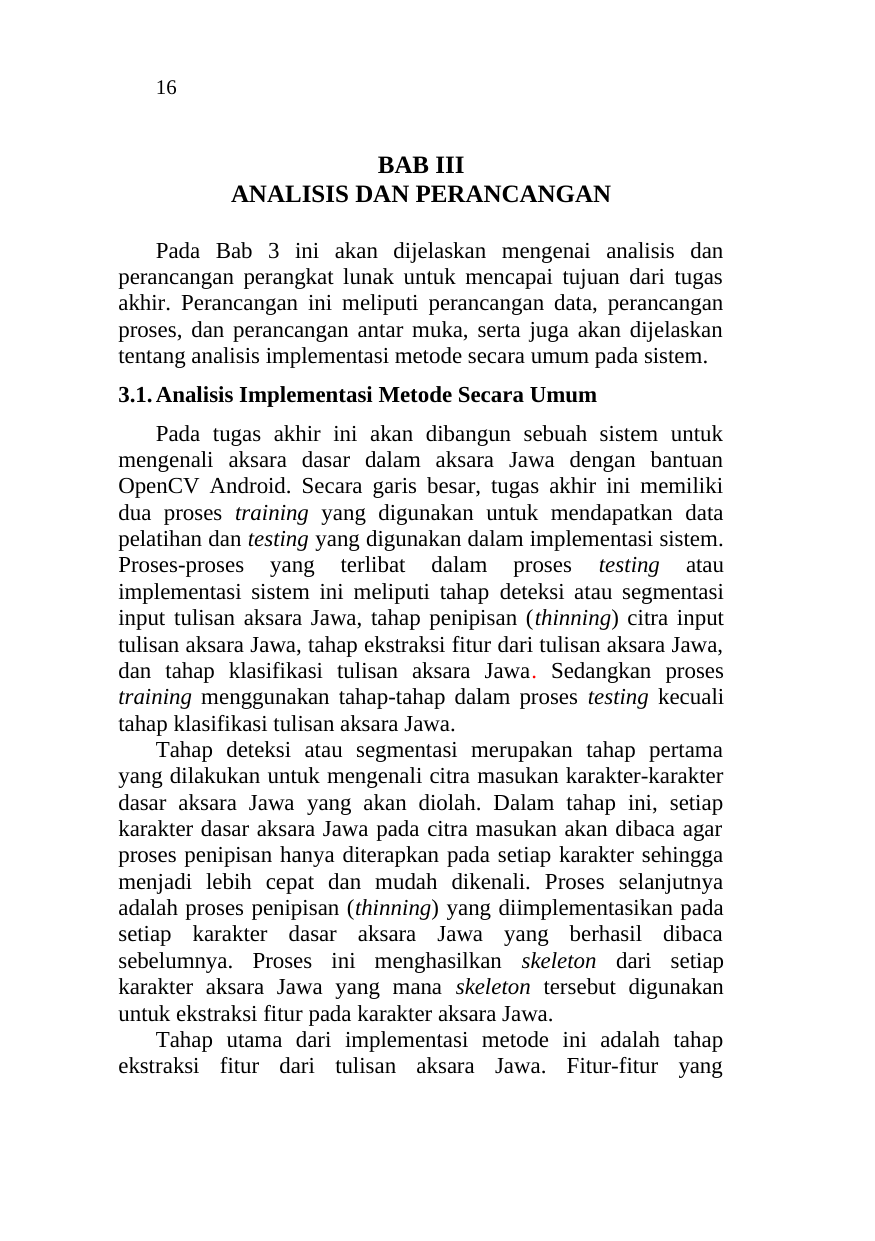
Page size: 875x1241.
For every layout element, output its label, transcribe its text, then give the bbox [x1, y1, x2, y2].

subtitle BAB III ANALISIS DAN PERANCANGAN [118, 150, 724, 207]
subtitle Analisis Implementasi Metode Secara Umum [118, 381, 724, 407]
text Pada tugas akhir ini akan dibangun sebuah sistem untuk mengenali aksara dasar dalam aksara Jawa dengan bantuan OpenCV Android. Secara garis besar, tugas akhir ini memiliki dua proses training yang digunakan untuk mendapatkan data pelatihan dan testing yang digunakan dalam implementasi sistem. Proses-proses yang terlibat dalam proses testing atau implementasi sistem ini meliputi tahap deteksi atau segmentasi input tulisan aksara Jawa, tahap penipisan (thinning) citra input tulisan aksara Jawa, tahap ekstraksi fitur dari tulisan aksara Jawa, dan tahap klasifikasi tulisan aksara Jawa. Sedangkan proses training menggunakan tahap-tahap dalam proses testing kecuali tahap klasifikasi tulisan aksara Jawa. [118, 420, 724, 736]
text Tahap deteksi atau segmentasi merupakan tahap pertama yang dilakukan untuk mengenali citra masukan karakter-karakter dasar aksara Jawa yang akan diolah. Dalam tahap ini, setiap karakter dasar aksara Jawa pada citra masukan akan dibaca agar proses penipisan hanya diterapkan pada setiap karakter sehingga menjadi lebih cepat dan mudah dikenali. Proses selanjutnya adalah proses penipisan (thinning) yang diimplementasikan pada setiap karakter dasar aksara Jawa yang berhasil dibaca sebelumnya. Proses ini menghasilkan skeleton dari setiap karakter aksara Jawa yang mana skeleton tersebut digunakan untuk ekstraksi fitur pada karakter aksara Jawa. [118, 736, 724, 1026]
text Pada Bab 3 ini akan dijelaskan mengenai analisis dan perancangan perangkat lunak untuk mencapai tujuan dari tugas akhir. Perancangan ini meliputi perancangan data, perancangan proses, dan perancangan antar muka, serta juga akan dijelaskan tentang analisis implementasi metode secara umum pada sistem. [118, 237, 724, 368]
